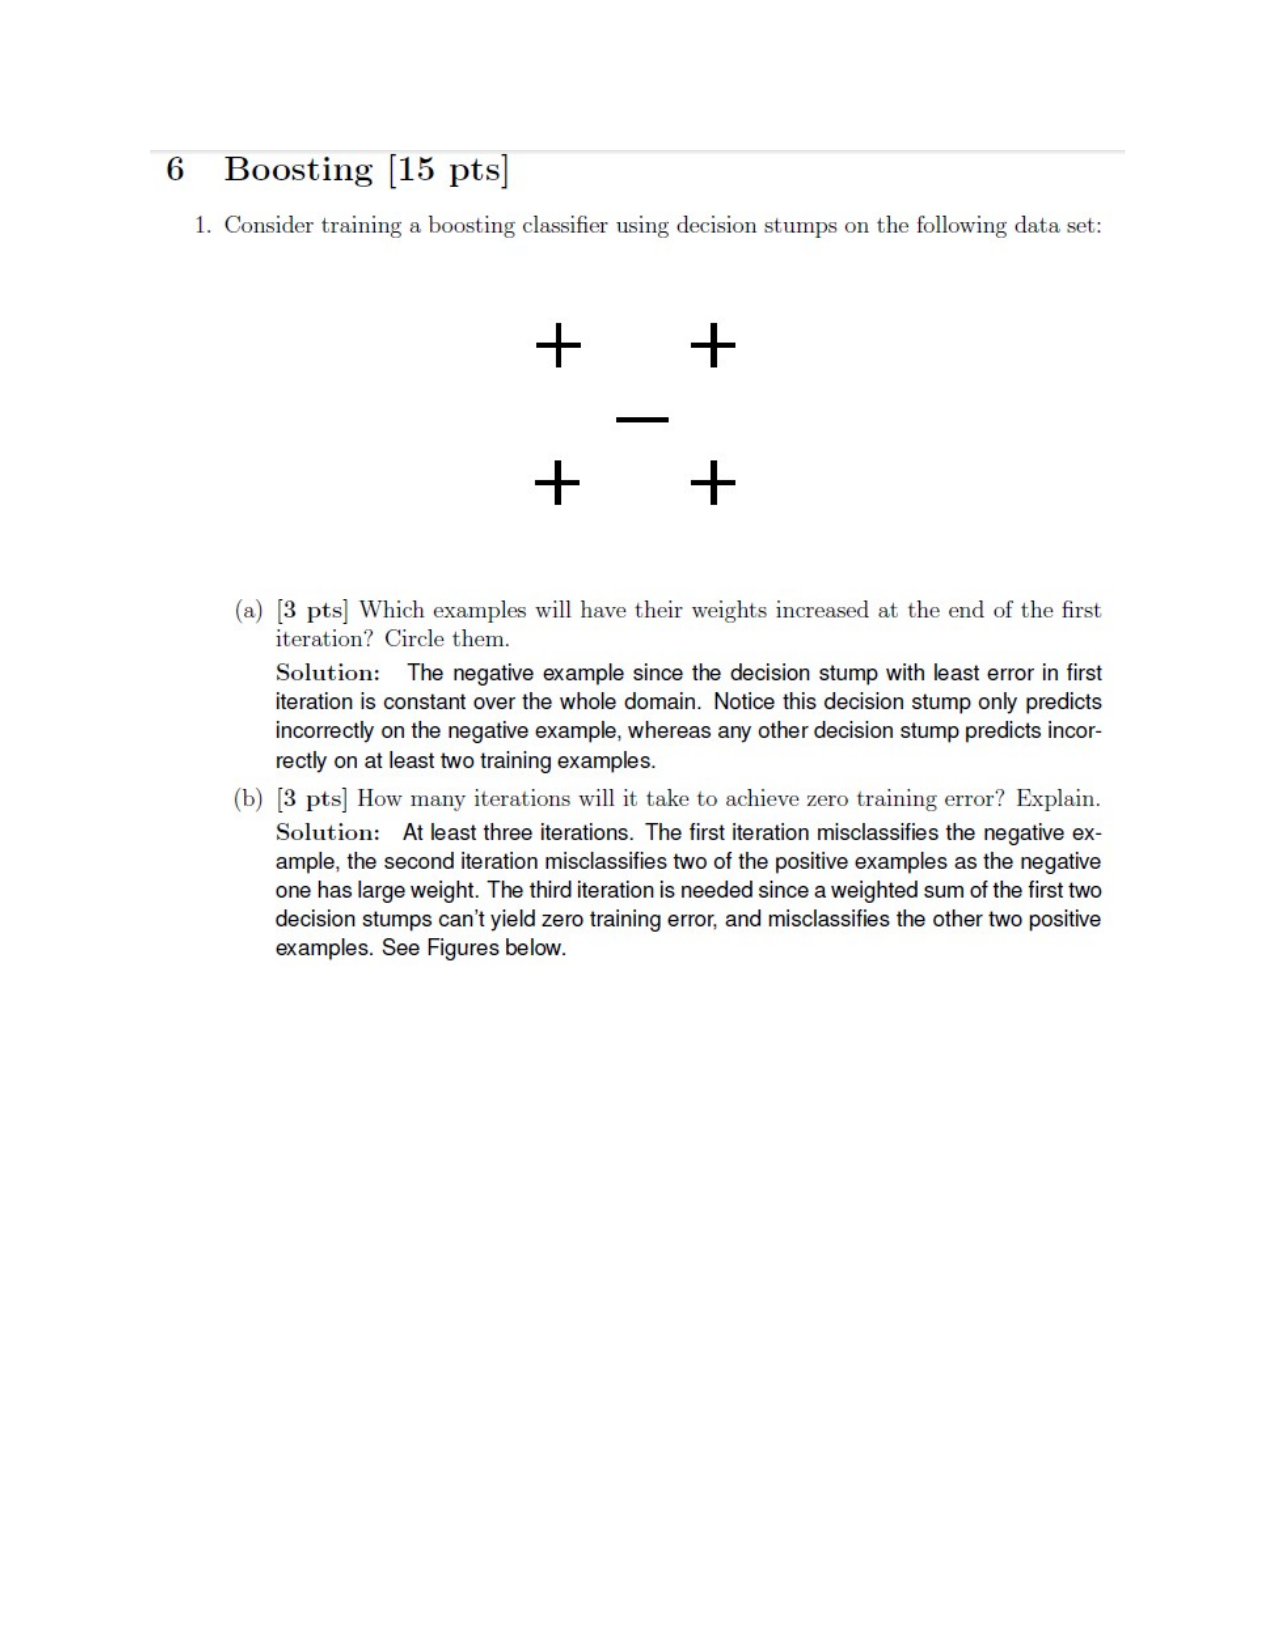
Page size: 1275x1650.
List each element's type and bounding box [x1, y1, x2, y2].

picture [150, 150, 1125, 975]
